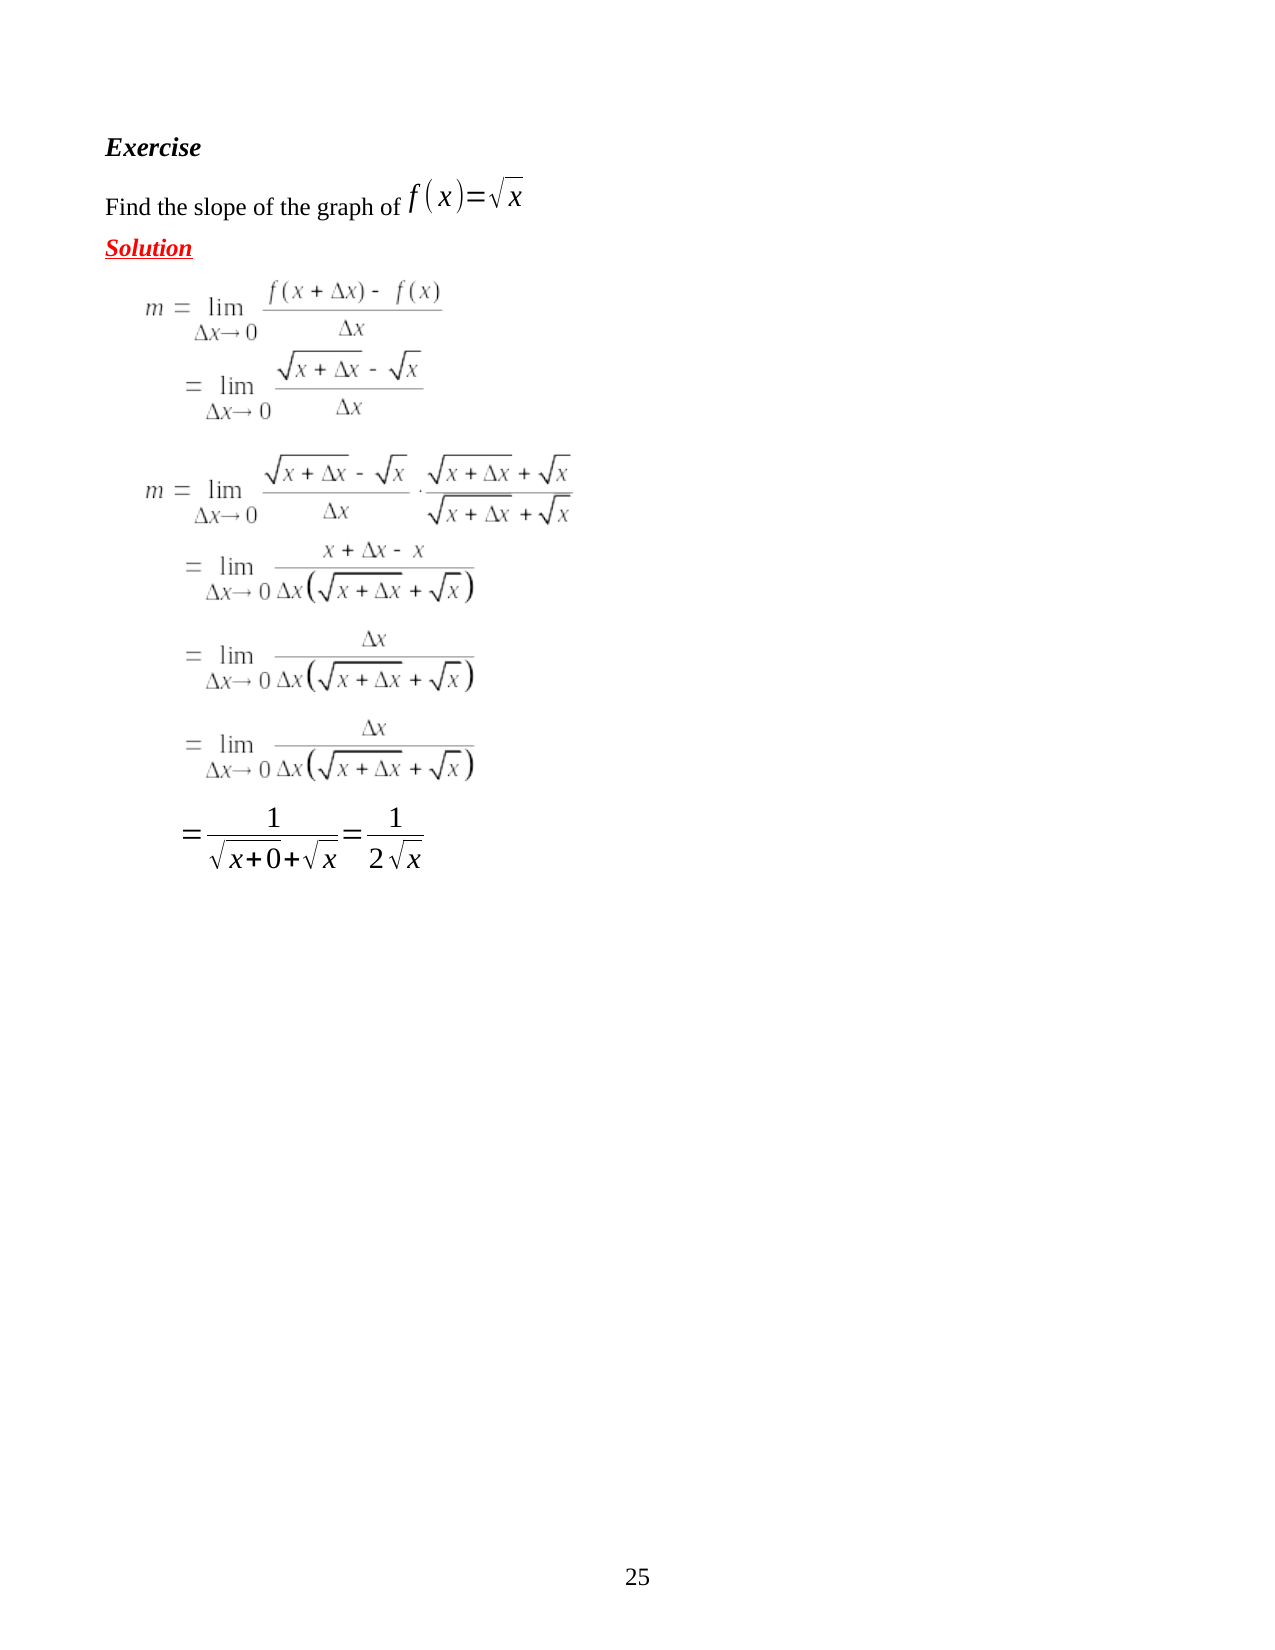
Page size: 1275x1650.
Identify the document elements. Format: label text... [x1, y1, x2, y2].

text Solution [105, 233, 1170, 262]
text Find the slope of the graph of [105, 175, 1170, 220]
text Exercise [105, 131, 1170, 162]
